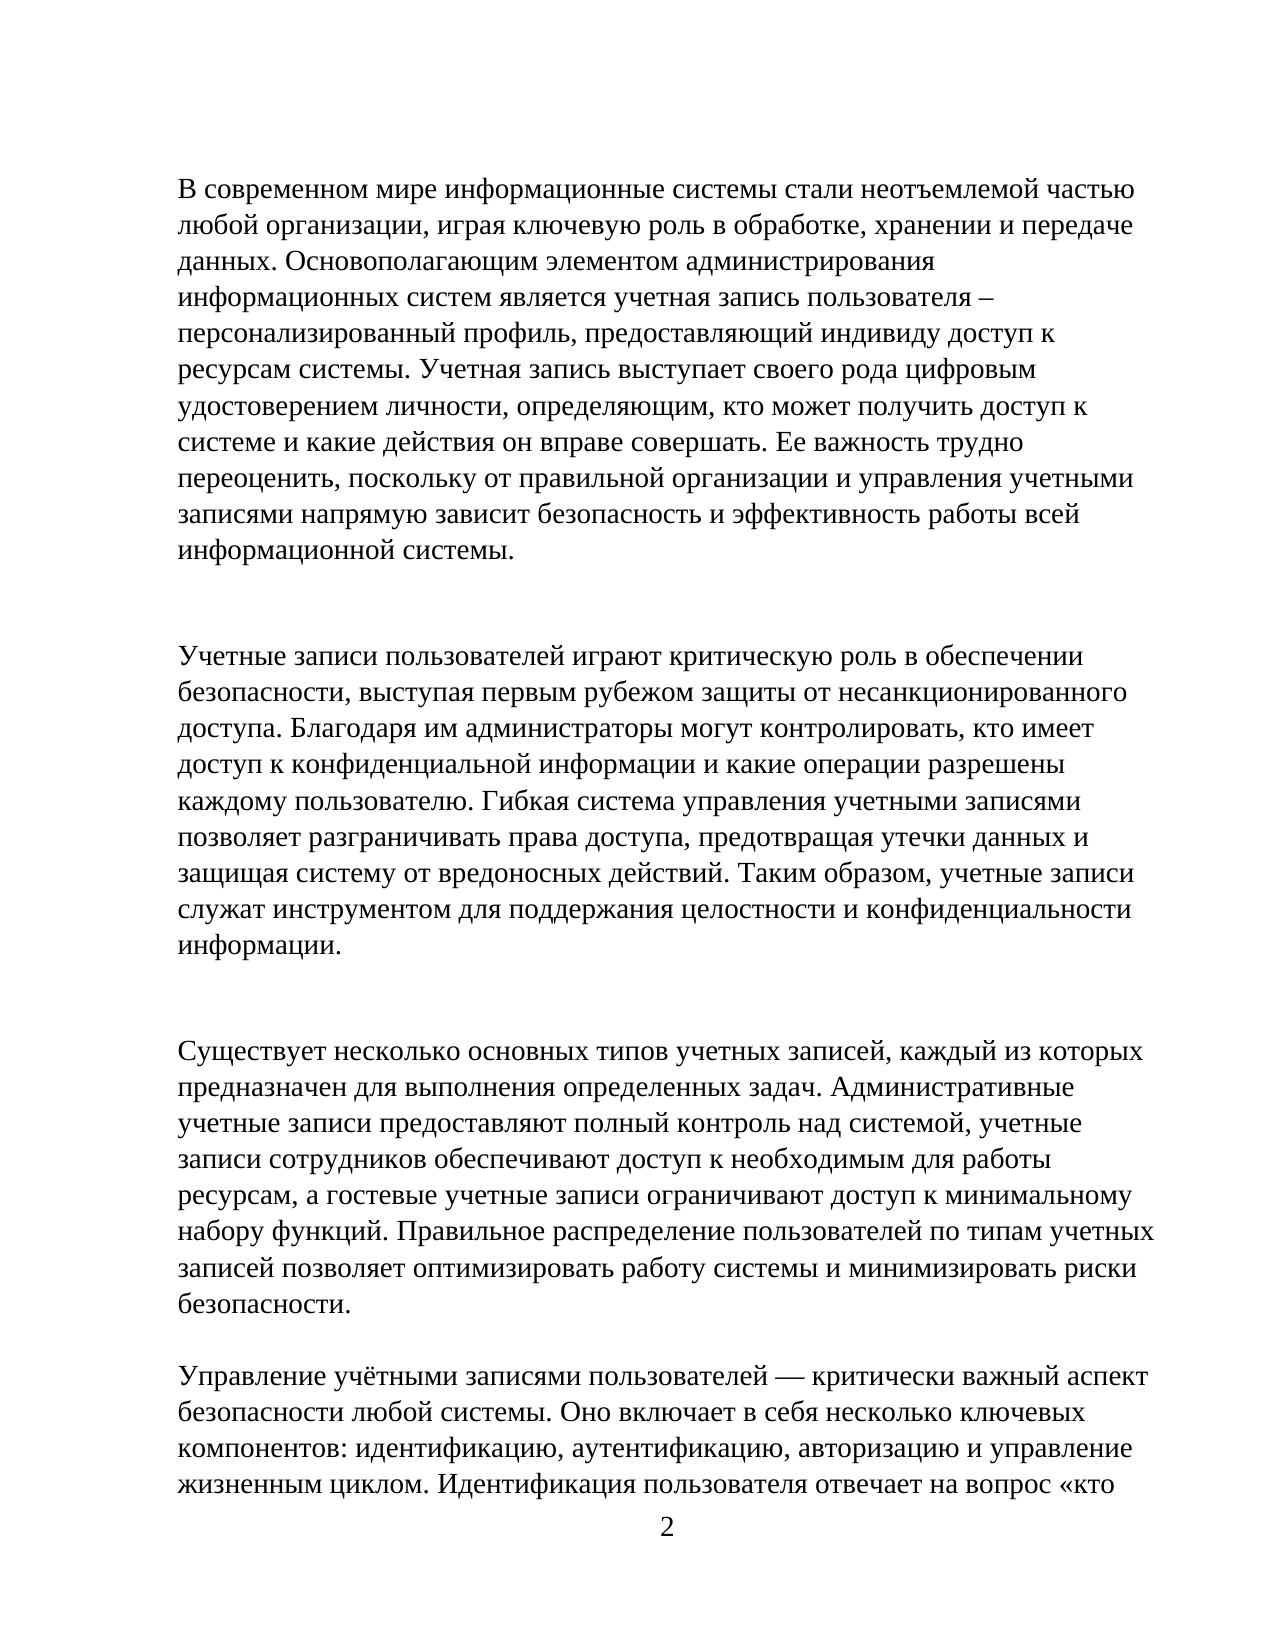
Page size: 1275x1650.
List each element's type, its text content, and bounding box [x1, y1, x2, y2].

text В современном мире информационные системы стали неотъемлемой частью любой организации, играя ключевую роль в обработке, хранении и передаче данных. Основополагающим элементом администрирования информационных систем является учетная запись пользователя – персонализированный профиль, предоставляющий индивиду доступ к ресурсам системы. Учетная запись выступает своего рода цифровым удостоверением личности, определяющим, кто может получить доступ к системе и какие действия он вправе совершать. Ее важность трудно переоценить, поскольку от правильной организации и управления учетными записями напрямую зависит безопасность и эффективность работы всей информационной системы. [177, 171, 1157, 566]
text Учетные записи пользователей играют критическую роль в обеспечении безопасности, выступая первым рубежом защиты от несанкционированного доступа. Благодаря им администраторы могут контролировать, кто имеет доступ к конфиденциальной информации и какие операции разрешены каждому пользователю. Гибкая система управления учетными записями позволяет разграничивать права доступа, предотвращая утечки данных и защищая систему от вредоносных действий. Таким образом, учетные записи служат инструментом для поддержания целостности и конфиденциальности информации. [177, 638, 1157, 961]
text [177, 1033, 1157, 1500]
